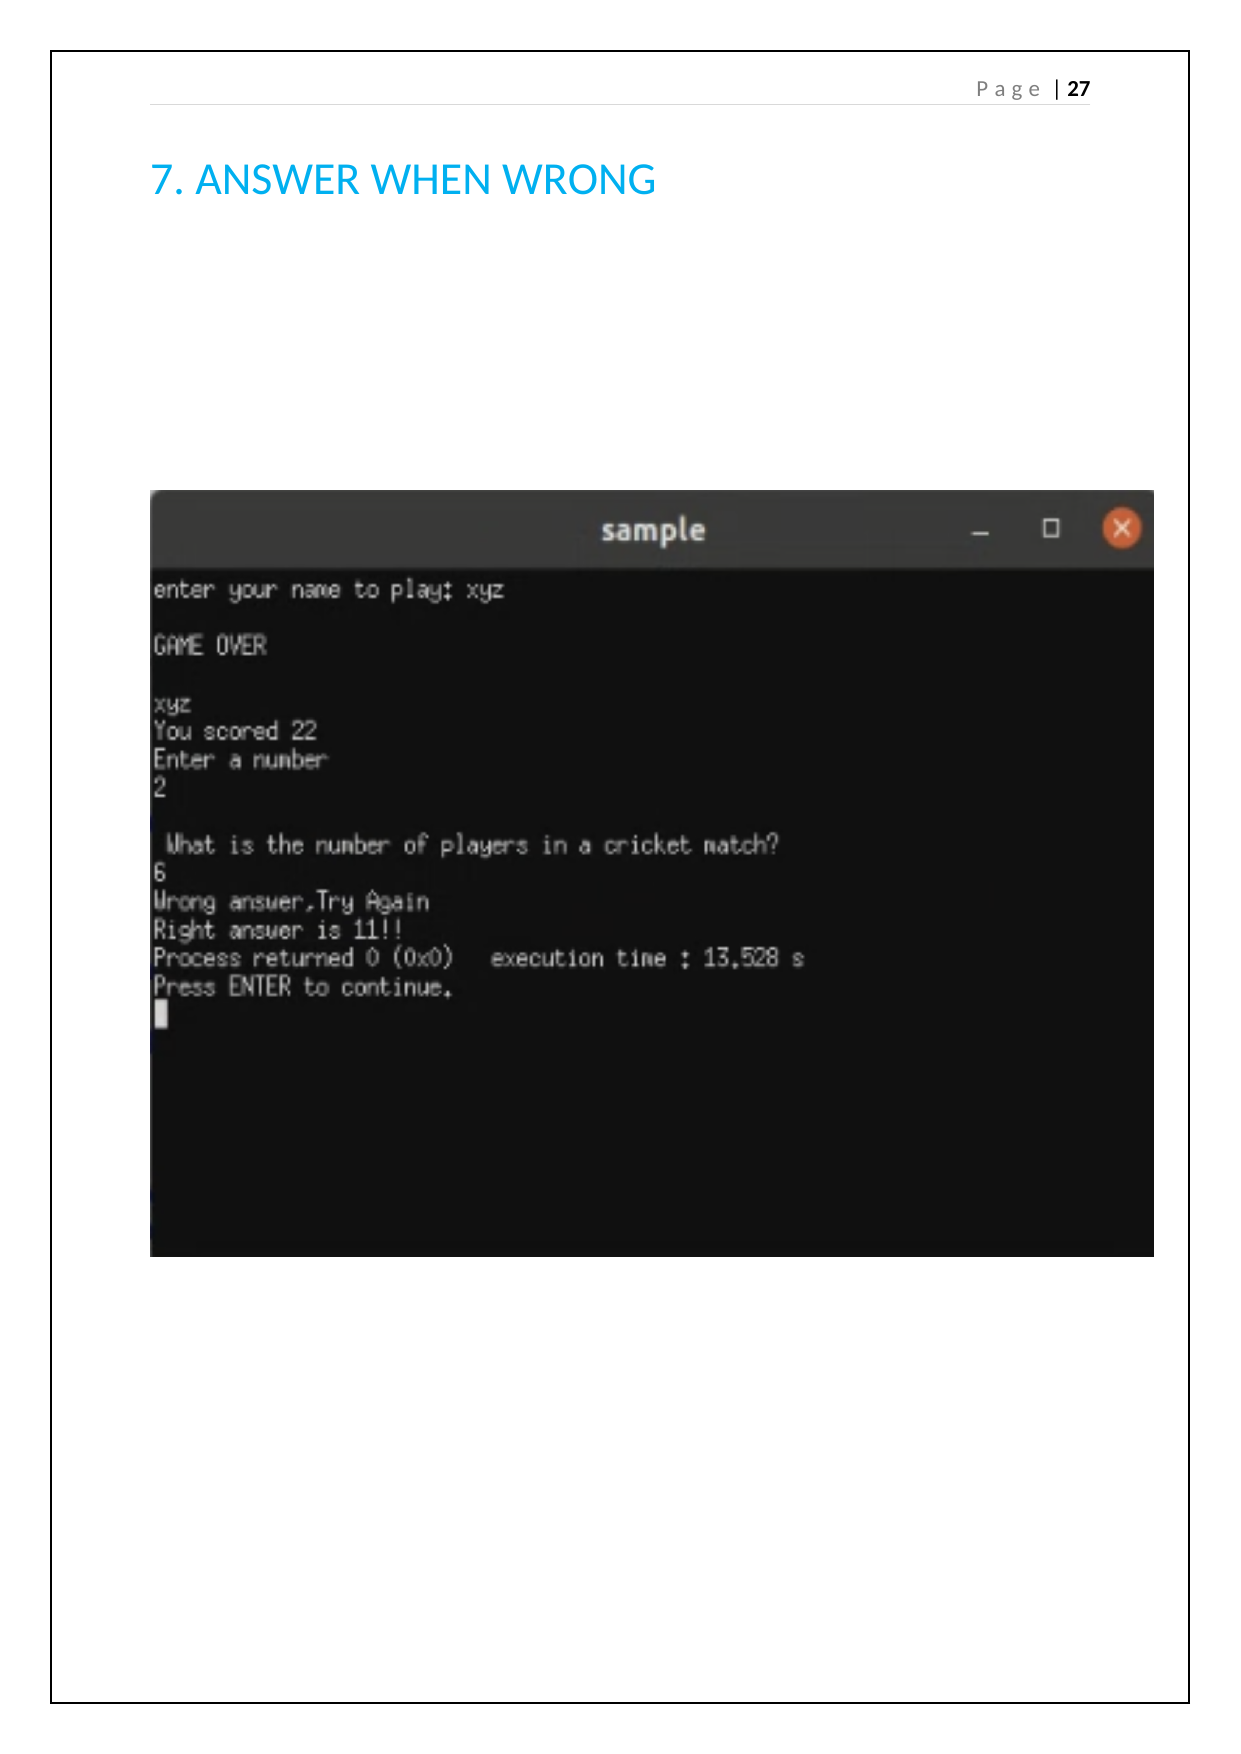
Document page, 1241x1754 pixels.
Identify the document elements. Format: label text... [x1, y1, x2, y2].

text 7. ANSWER WHEN WRONG [150, 150, 1090, 206]
picture [150, 490, 1154, 1257]
